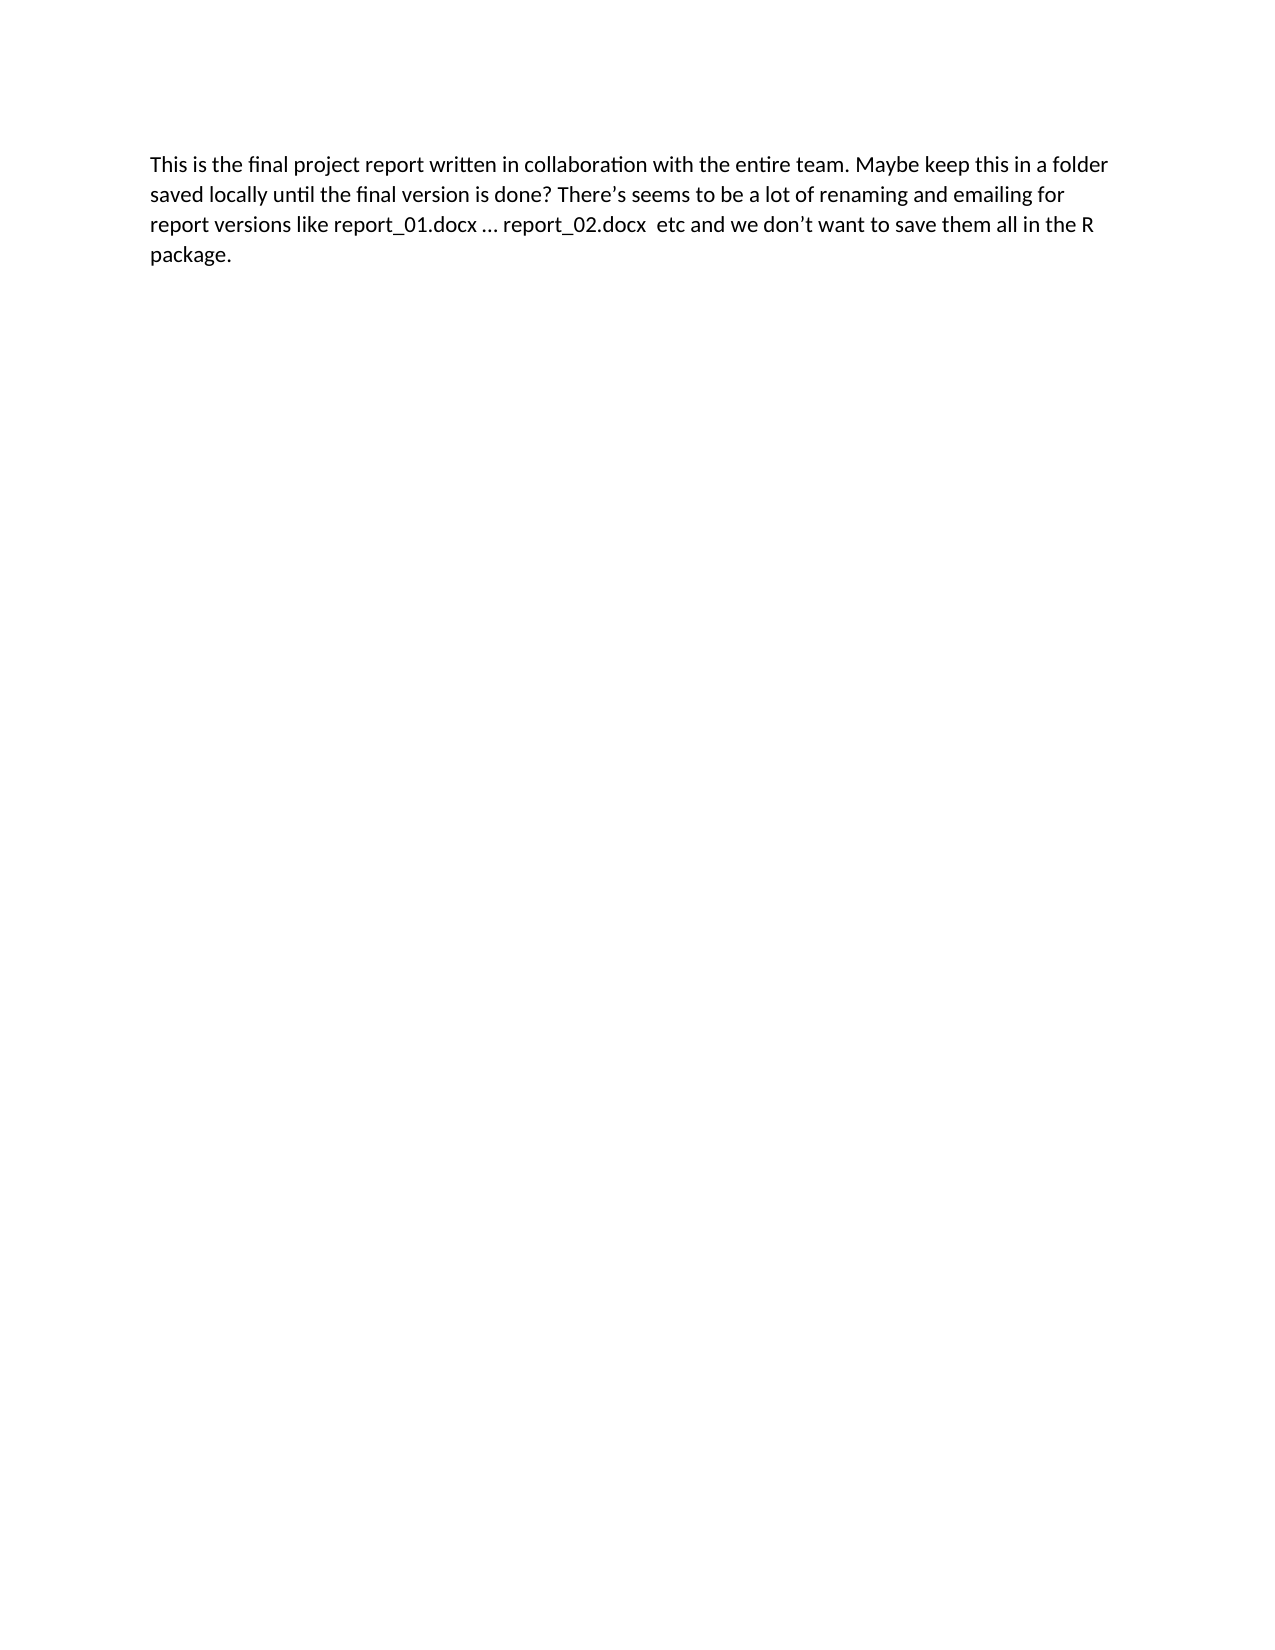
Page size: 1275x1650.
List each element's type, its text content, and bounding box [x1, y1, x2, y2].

text This is the final project report written in collaboration with the entire team. Maybe keep this in a folder saved locally until the final version is done? There’s seems to be a lot of renaming and emailing for report versions like report_01.docx … report_02.docx etc and we don’t want to save them all in the R package. [150, 150, 1125, 269]
